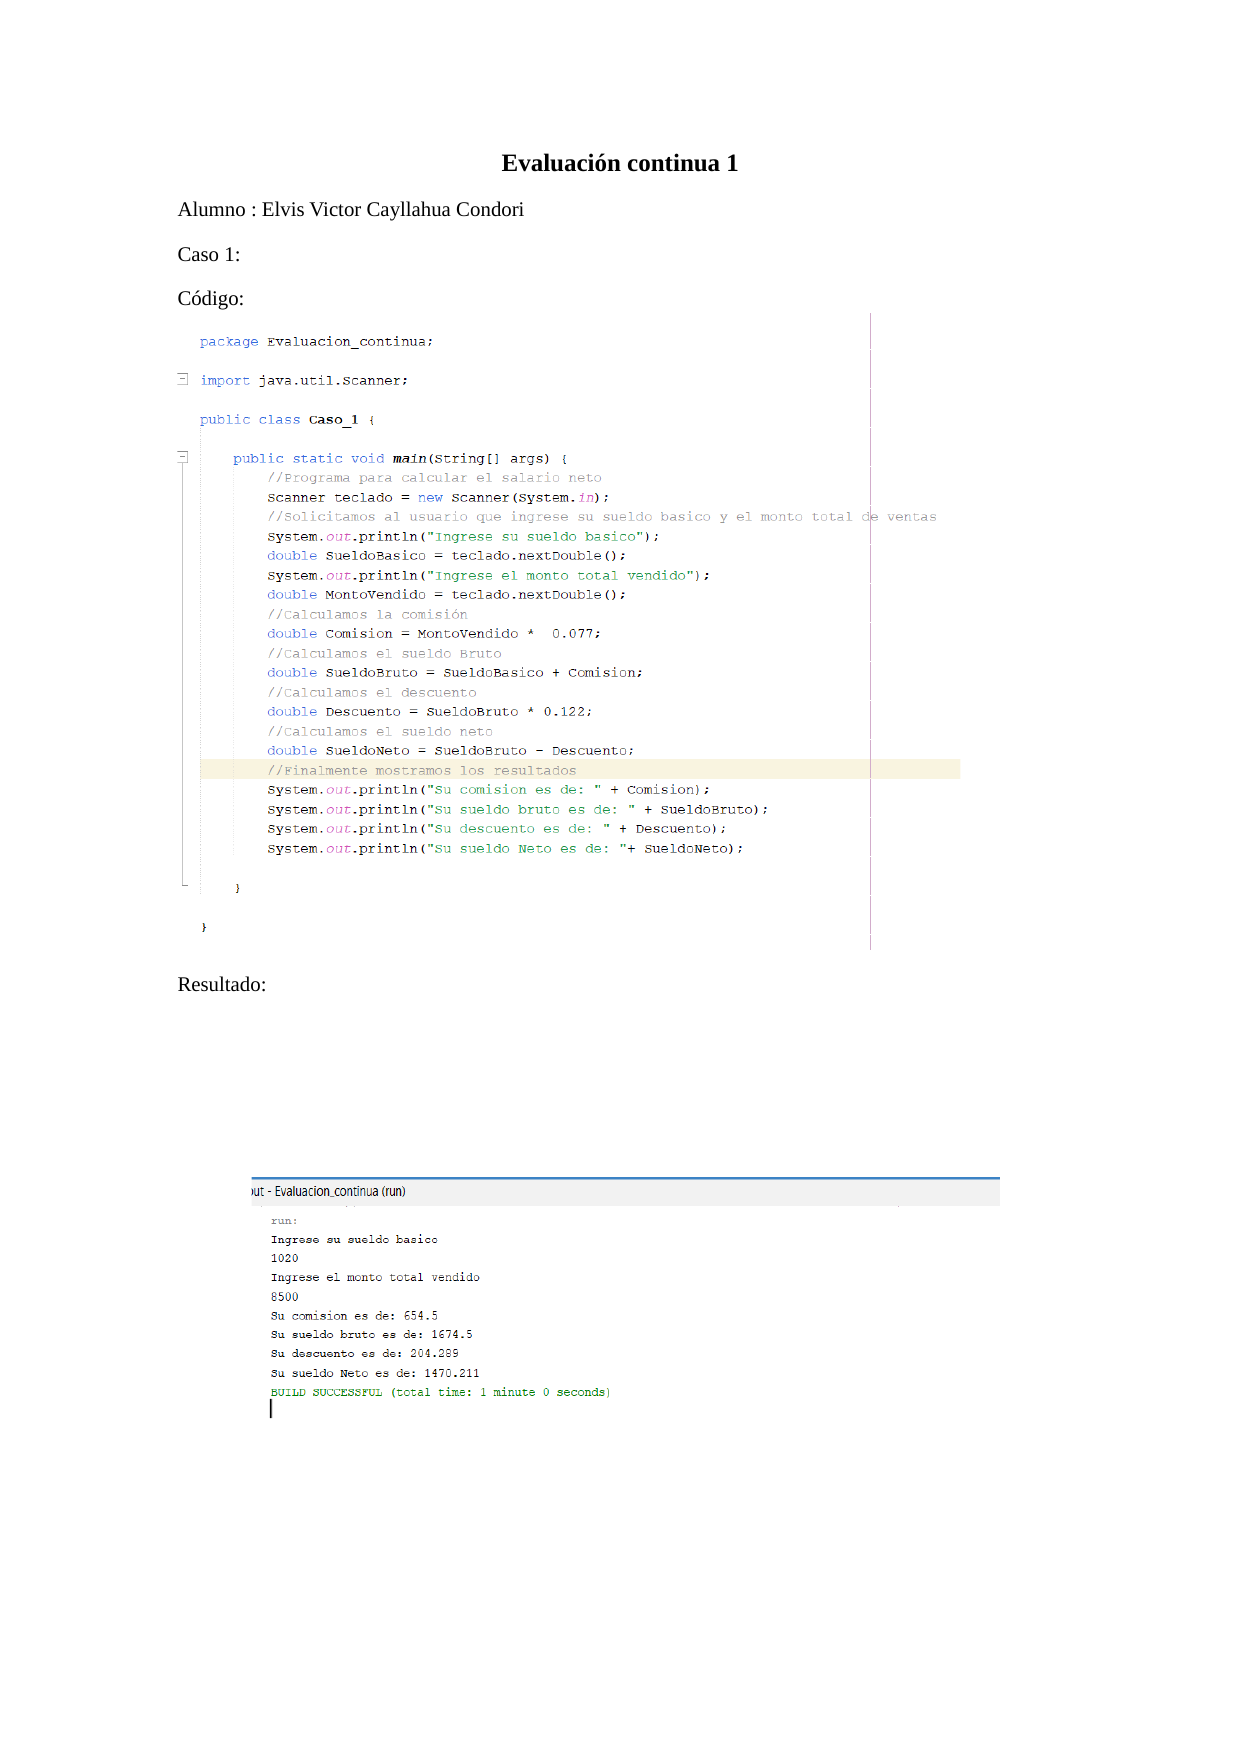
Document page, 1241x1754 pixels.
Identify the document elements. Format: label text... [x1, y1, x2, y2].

text Alumno : Elvis Victor Cayllahua Condori [177, 197, 1063, 221]
picture [251, 1177, 1000, 1424]
text Caso 1: [177, 242, 1063, 266]
text Código: [177, 286, 1063, 310]
picture [177, 313, 961, 950]
text Evaluación continua 1 [177, 148, 1063, 176]
text Resultado: [177, 972, 1063, 996]
